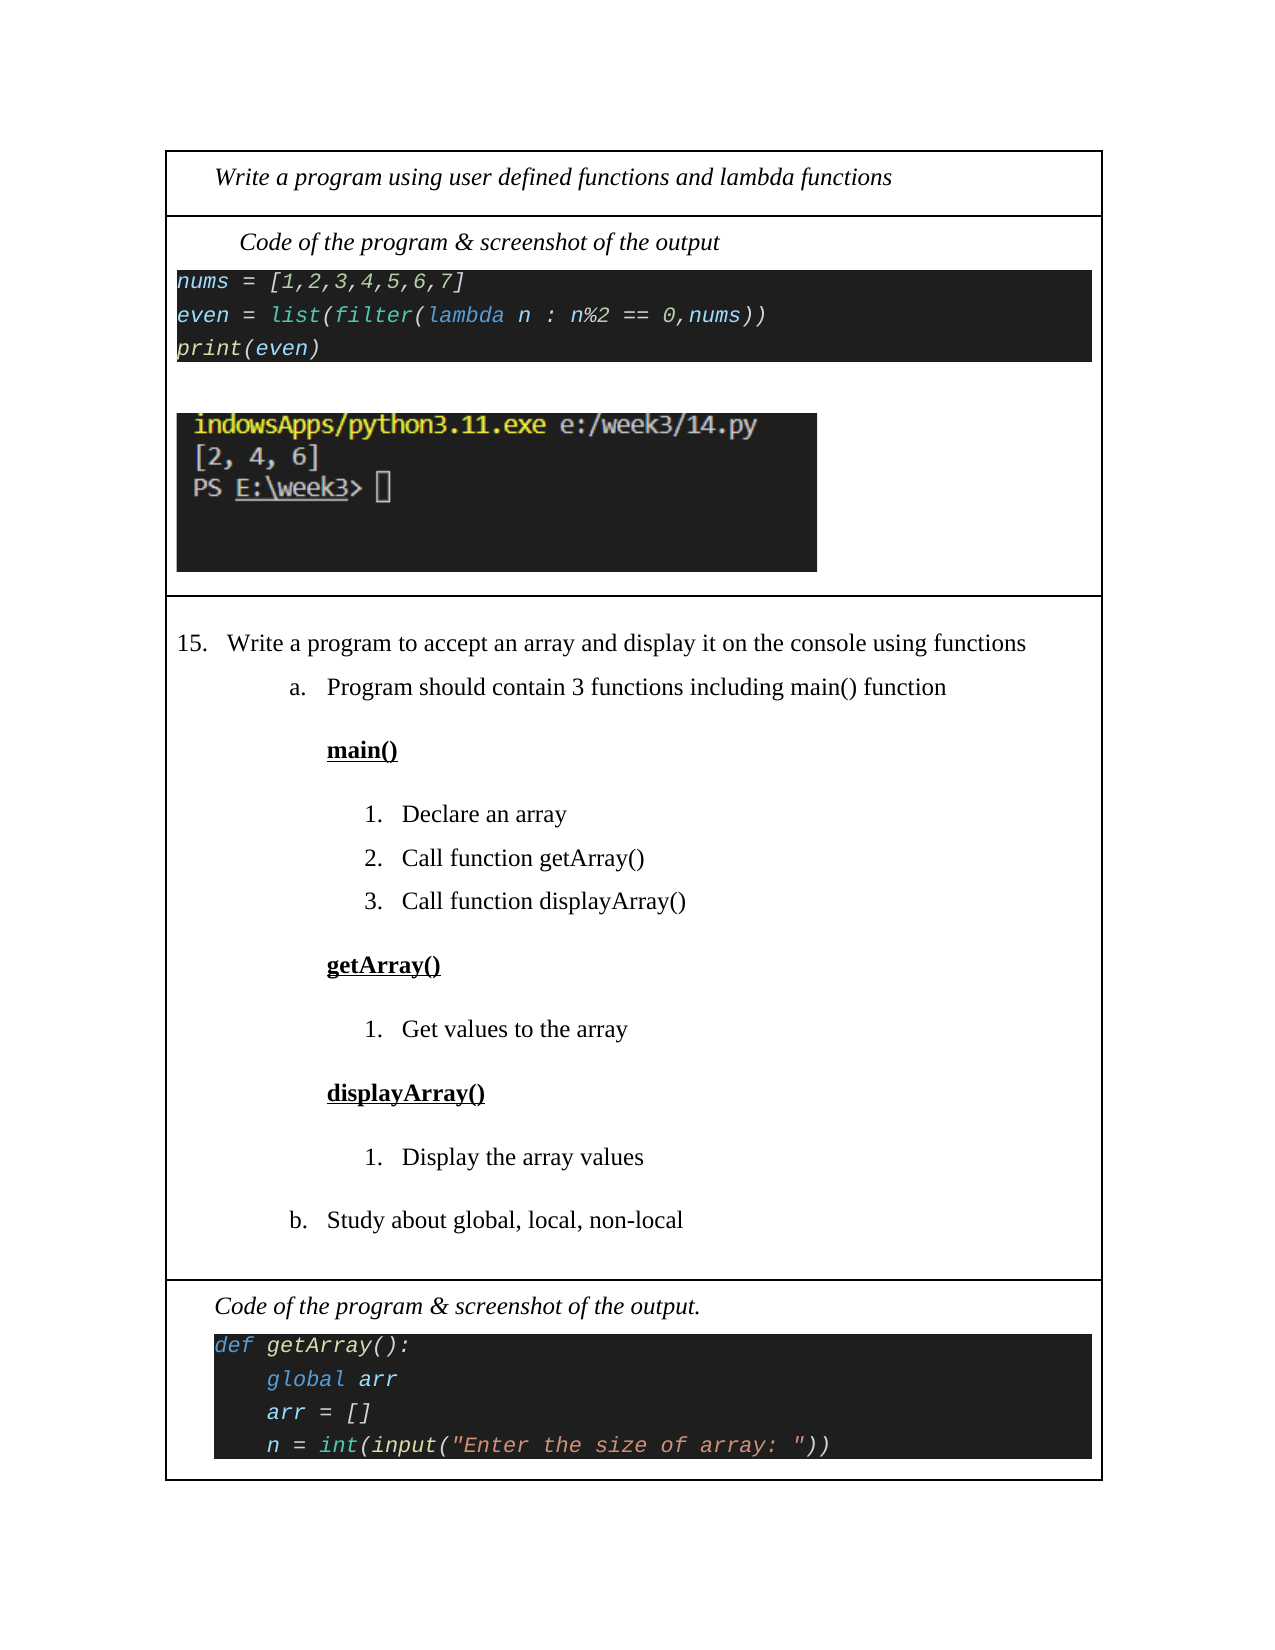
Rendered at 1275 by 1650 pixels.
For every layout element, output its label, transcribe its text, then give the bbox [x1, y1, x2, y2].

table_cell Code of the program & screenshot of the output nums = [1,2,3,4,5,6,7] even = list(filter(lambda n : n%2 == 0,nums)) print(even) [167, 217, 1101, 595]
picture [176, 413, 818, 572]
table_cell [167, 1281, 1101, 1479]
table_cell Write a program to accept an array and display it on the console using functions Program should contain 3 functions including main() function main() Declare an array Call function getArray() Call function displayArray() getArray() Get values to the array displayArray() Display the array values Study about global, local, non-local [167, 597, 1101, 1279]
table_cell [167, 152, 1101, 215]
